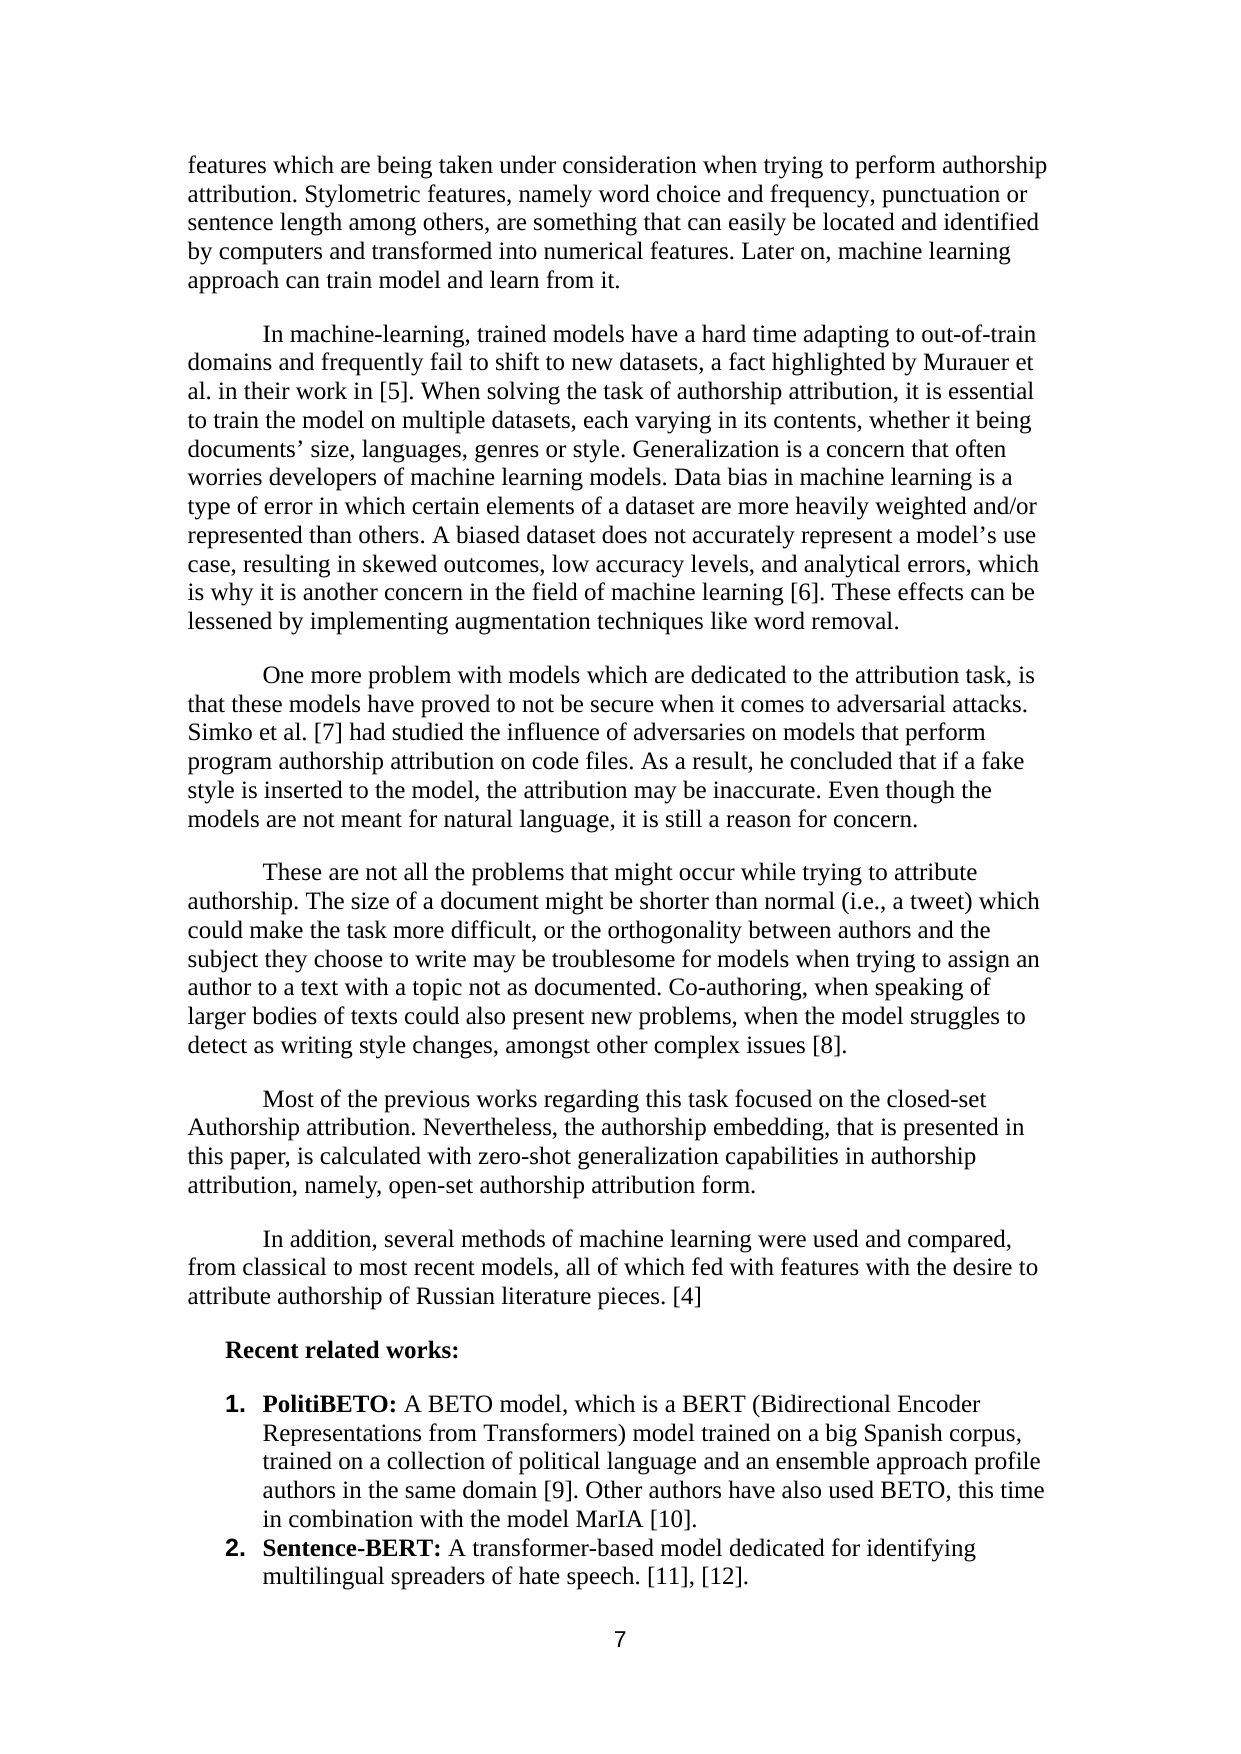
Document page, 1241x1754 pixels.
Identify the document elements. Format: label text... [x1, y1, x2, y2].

text Most of the previous works regarding this task focused on the closed-set Authorship attribution. Nevertheless, the authorship embedding, that is presented in this paper, is calculated with zero-shot generalization capabilities in authorship attribution, namely, open-set authorship attribution form. [187, 1084, 1053, 1199]
list Sentence-BERT: A transformer-based model dedicated for identifying multilingual spreaders of hate speech. [11], [12]. [225, 1533, 1053, 1590]
text In machine-learning, trained models have a hard time adapting to out-of-train domains and frequently fail to shift to new datasets, a fact highlighted by Murauer et al. in their work in [5]. When solving the task of authorship attribution, it is essential to train the model on multiple datasets, each varying in its contents, whether it being documents’ size, languages, genres or style. Generalization is a concern that often worries developers of machine learning models. Data bias in machine learning is a type of error in which certain elements of a dataset are more heavily weighted and/or represented than others. A biased dataset does not accurately represent a model’s use case, resulting in skewed outcomes, low accuracy levels, and analytical errors, which is why it is another concern in the field of machine learning [6]. These effects can be lessened by implementing augmentation techniques like word removal. [187, 319, 1053, 635]
list PolitiBETO: A BETO model, which is a BERT (Bidirectional Encoder Representations from Transformers) model trained on a big Spanish corpus, trained on a collection of political language and an ensemble approach profile authors in the same domain [9]. Other authors have also used BETO, this time in combination with the model MarIA [10]. [225, 1389, 1053, 1533]
text In addition, several methods of machine learning were used and compared, from classical to most recent models, all of which fed with features with the desire to attribute authorship of Russian literature pieces. [4] [187, 1224, 1053, 1310]
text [187, 150, 1053, 294]
text Recent related works: [187, 1335, 1053, 1364]
text These are not all the problems that might occur while trying to attribute authorship. The size of a document might be shorter than normal (i.e., a tweet) which could make the task more difficult, or the orthogonality between authors and the subject they choose to write may be troublesome for models when trying to assign an author to a text with a topic not as documented. Co-authoring, when speaking of larger bodies of texts could also present new problems, when the model struggles to detect as writing style changes, amongst other complex issues [8]. [187, 857, 1053, 1059]
text One more problem with models which are dedicated to the attribution task, is that these models have proved to not be secure when it comes to adversarial attacks. Simko et al. [7] had studied the influence of adversaries on models that perform program authorship attribution on code files. As a result, he concluded that if a fake style is inserted to the model, the attribution may be inaccurate. Even though the models are not meant for natural language, it is still a reason for concern. [187, 660, 1053, 832]
